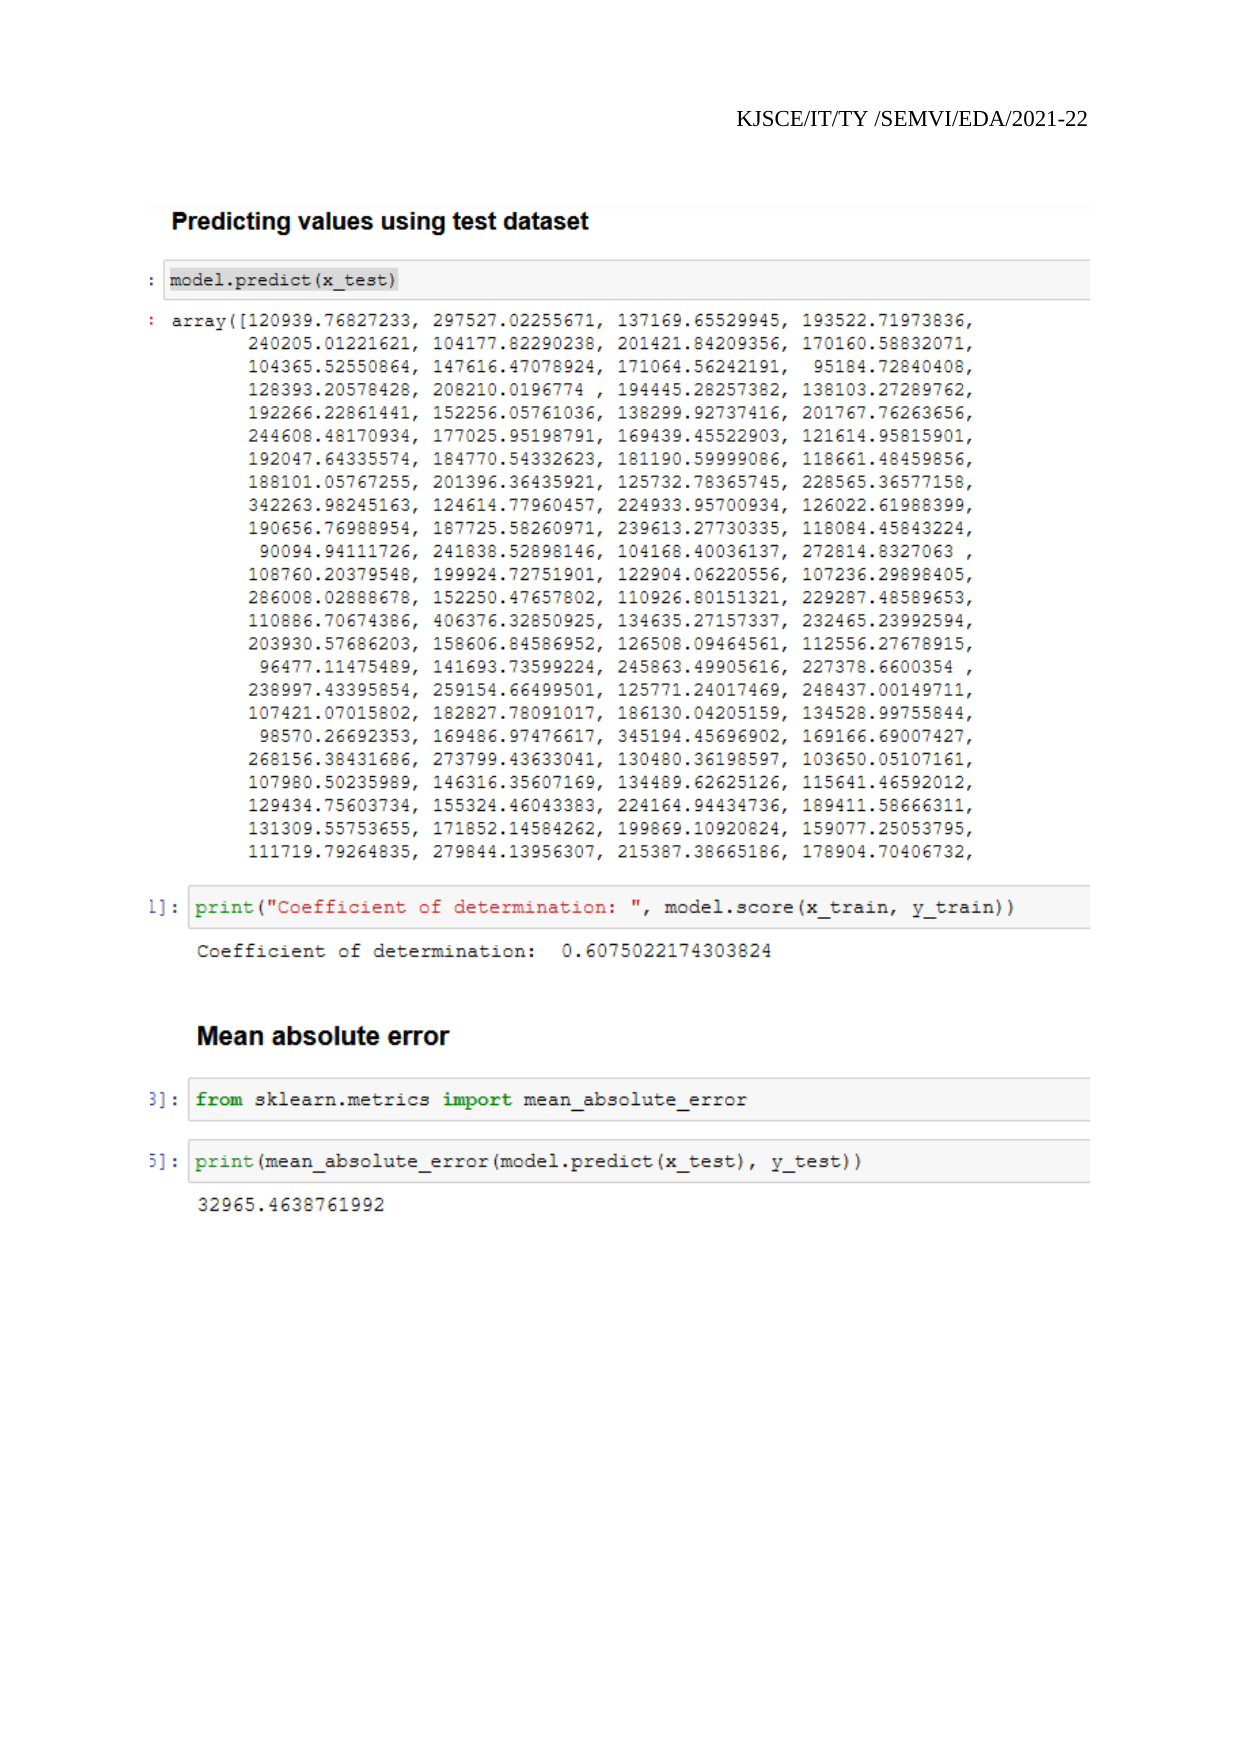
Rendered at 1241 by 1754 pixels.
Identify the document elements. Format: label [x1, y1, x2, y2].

picture [150, 872, 1091, 1248]
picture [150, 205, 1091, 863]
